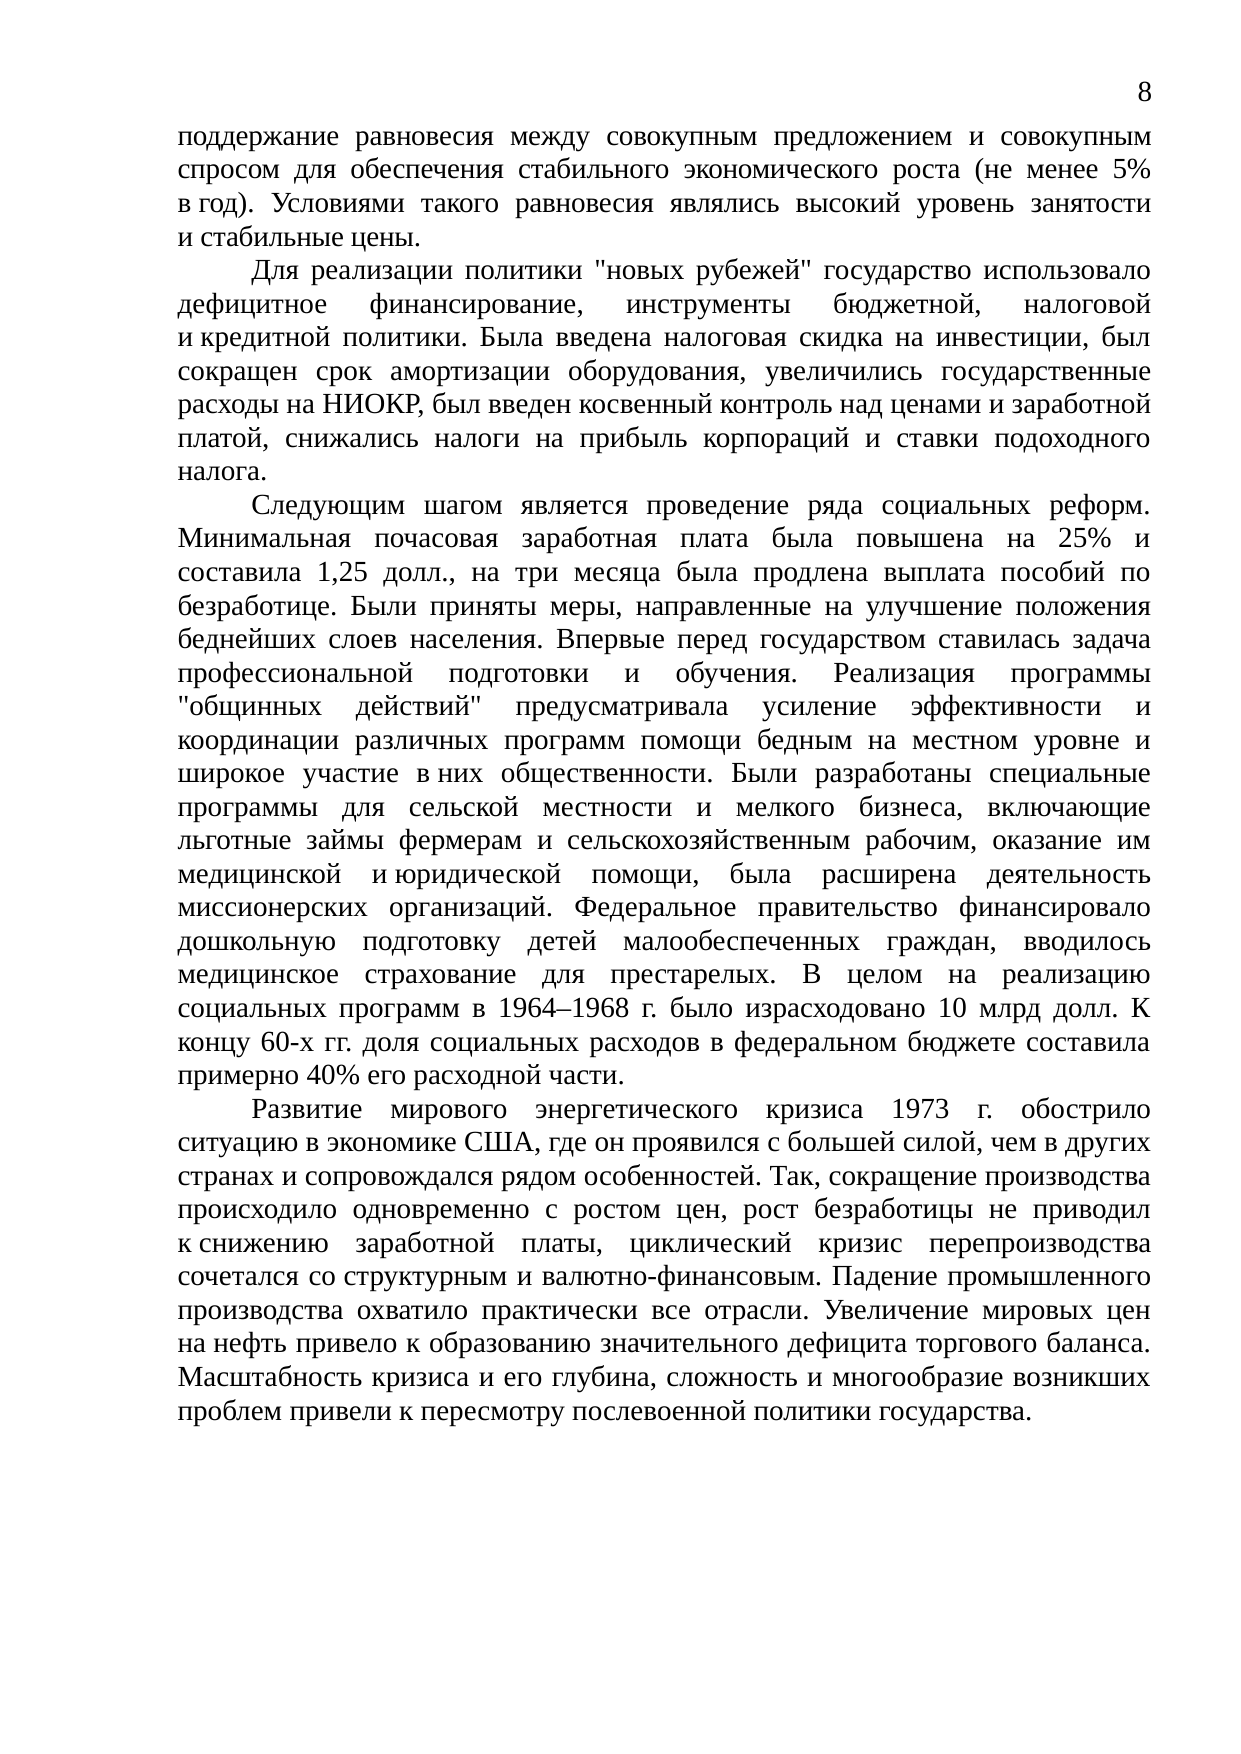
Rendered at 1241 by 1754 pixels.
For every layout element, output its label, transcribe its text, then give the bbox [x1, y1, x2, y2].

text Развитие мирового энергетического кризиса 1973 г. обострило ситуацию в экономике США, где он проявился с большей силой, чем в других странах и сопровождался рядом особенностей. Так, сокращение производства происходило одновременно с ростом цен, рост безработицы не приводил к снижению заработной платы, циклический кризис перепроизводства сочетался со структурным и валютно-финансовым. Падение промышленного производства охватило практически все отрасли. Увеличение мировых цен на нефть привело к образованию значительного дефицита торгового баланса. Масштабность кризиса и его глубина, сложность и многообразие возникших проблем привели к пересмотру послевоенной политики государства. [177, 1091, 1152, 1426]
text Для реализации политики "новых рубежей" государство использовало дефицитное финансирование, инструменты бюджетной, налоговой и кредитной политики. Была введена налоговая скидка на инвестиции, был сокращен срок амортизации оборудования, увеличились государственные расходы на НИОКР, был введен косвенный контроль над ценами и заработной платой, снижались налоги на прибыль корпораций и ставки подоходного налога. [177, 252, 1152, 487]
text Следующим шагом является проведение ряда социальных реформ. Минимальная почасовая заработная плата была повышена на 25% и составила 1,25 долл., на три месяца была продлена выплата пособий по безработице. Были приняты меры, направленные на улучшение положения беднейших слоев населения. Впервые перед государством ставилась задача профессиональной подготовки и обучения. Реализация программы "общинных действий" предусматривала усиление эффективности и координации различных программ помощи бедным на местном уровне и широкое участие в них общественности. Были разработаны специальные программы для сельской местности и мелкого бизнеса, включающие льготные займы фермерам и сельскохозяйственным рабочим, оказание им медицинской и юридической помощи, была расширена деятельность миссионерских организаций. Федеральное правительство финансировало дошкольную подготовку детей малообеспеченных граждан, вводилось медицинское страхование для престарелых. В целом на реализацию социальных программ в 1964–1968 г. было израсходовано 10 млрд долл. К концу 60-х гг. доля социальных расходов в федеральном бюджете составила примерно 40% его расходной части. [177, 487, 1152, 1091]
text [177, 118, 1152, 252]
